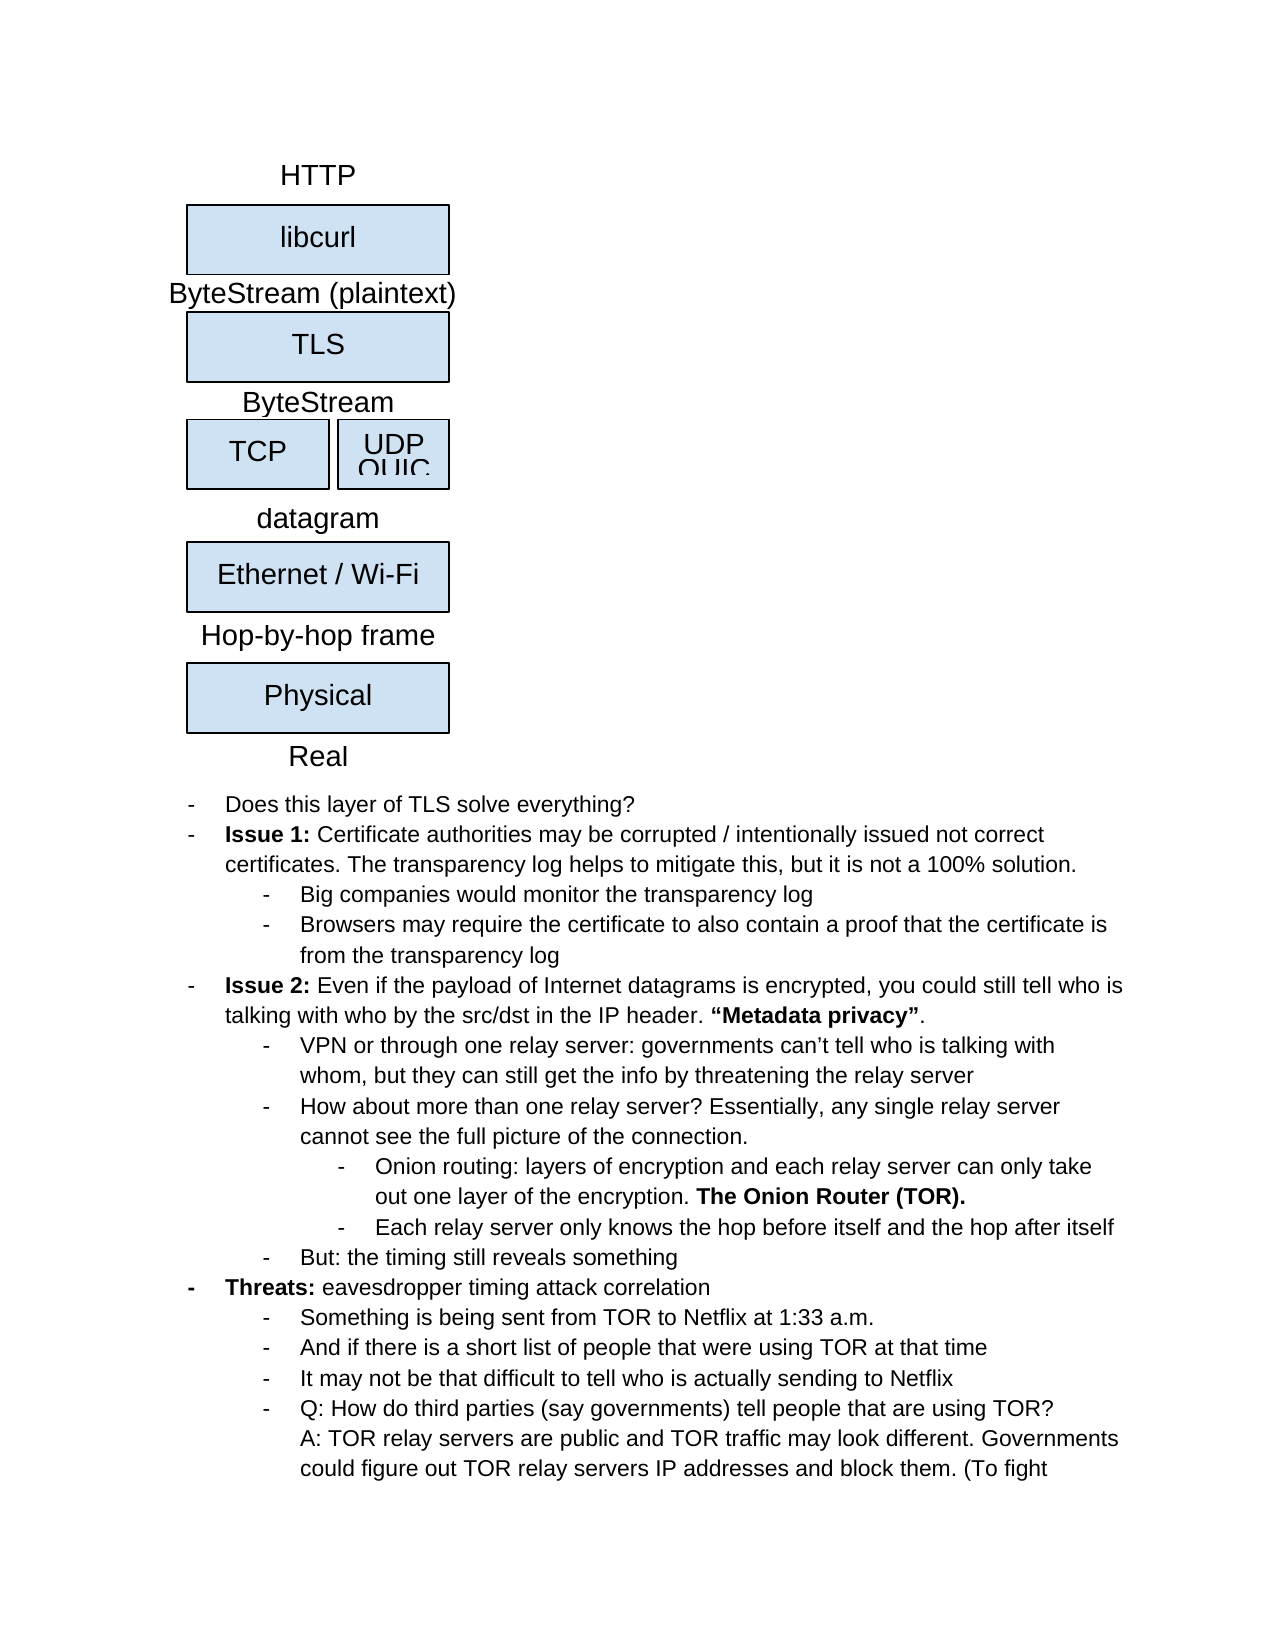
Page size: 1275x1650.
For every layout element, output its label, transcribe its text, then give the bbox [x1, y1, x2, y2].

list Onion routing: layers of encryption and each relay server can only take out one layer of the encryption. The Onion Router (TOR). [337, 1153, 1125, 1209]
list Issue 1: Certificate authorities may be corrupted / intentionally issued not correct certificates. The transparency log helps to mitigate this, but it is not a 100% solution. [187, 821, 1125, 877]
list Big companies would monitor the transparency log [262, 881, 1125, 907]
list Browsers may require the certificate to also contain a proof that the certificate is from the transparency log [262, 911, 1125, 968]
list Threats: eavesdropper timing attack correlation [187, 1274, 1125, 1300]
list VPN or through one relay server: governments can’t tell who is talking with whom, but they can still get the info by threatening the relay server [262, 1032, 1125, 1089]
list It may not be that difficult to tell who is actually sending to Netflix [262, 1364, 1125, 1391]
list Does this layer of TLS solve everything? [187, 791, 1125, 817]
list How about more than one relay server? Essentially, any single relay server cannot see the full picture of the connection. [262, 1093, 1125, 1149]
list Each relay server only knows the hop before itself and the hop after itself [337, 1213, 1125, 1240]
list And if there is a short list of people that were using TOR at that time [262, 1334, 1125, 1361]
list But: the timing still reveals something [262, 1244, 1125, 1270]
list Something is being sent from TOR to Netflix at 1:33 a.m. [262, 1304, 1125, 1330]
list Issue 2: Even if the payload of Internet datagrams is encrypted, you could still tell who is talking with who by the src/dst in the IP header. “Metadata privacy”. [187, 972, 1125, 1028]
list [262, 1395, 1125, 1481]
